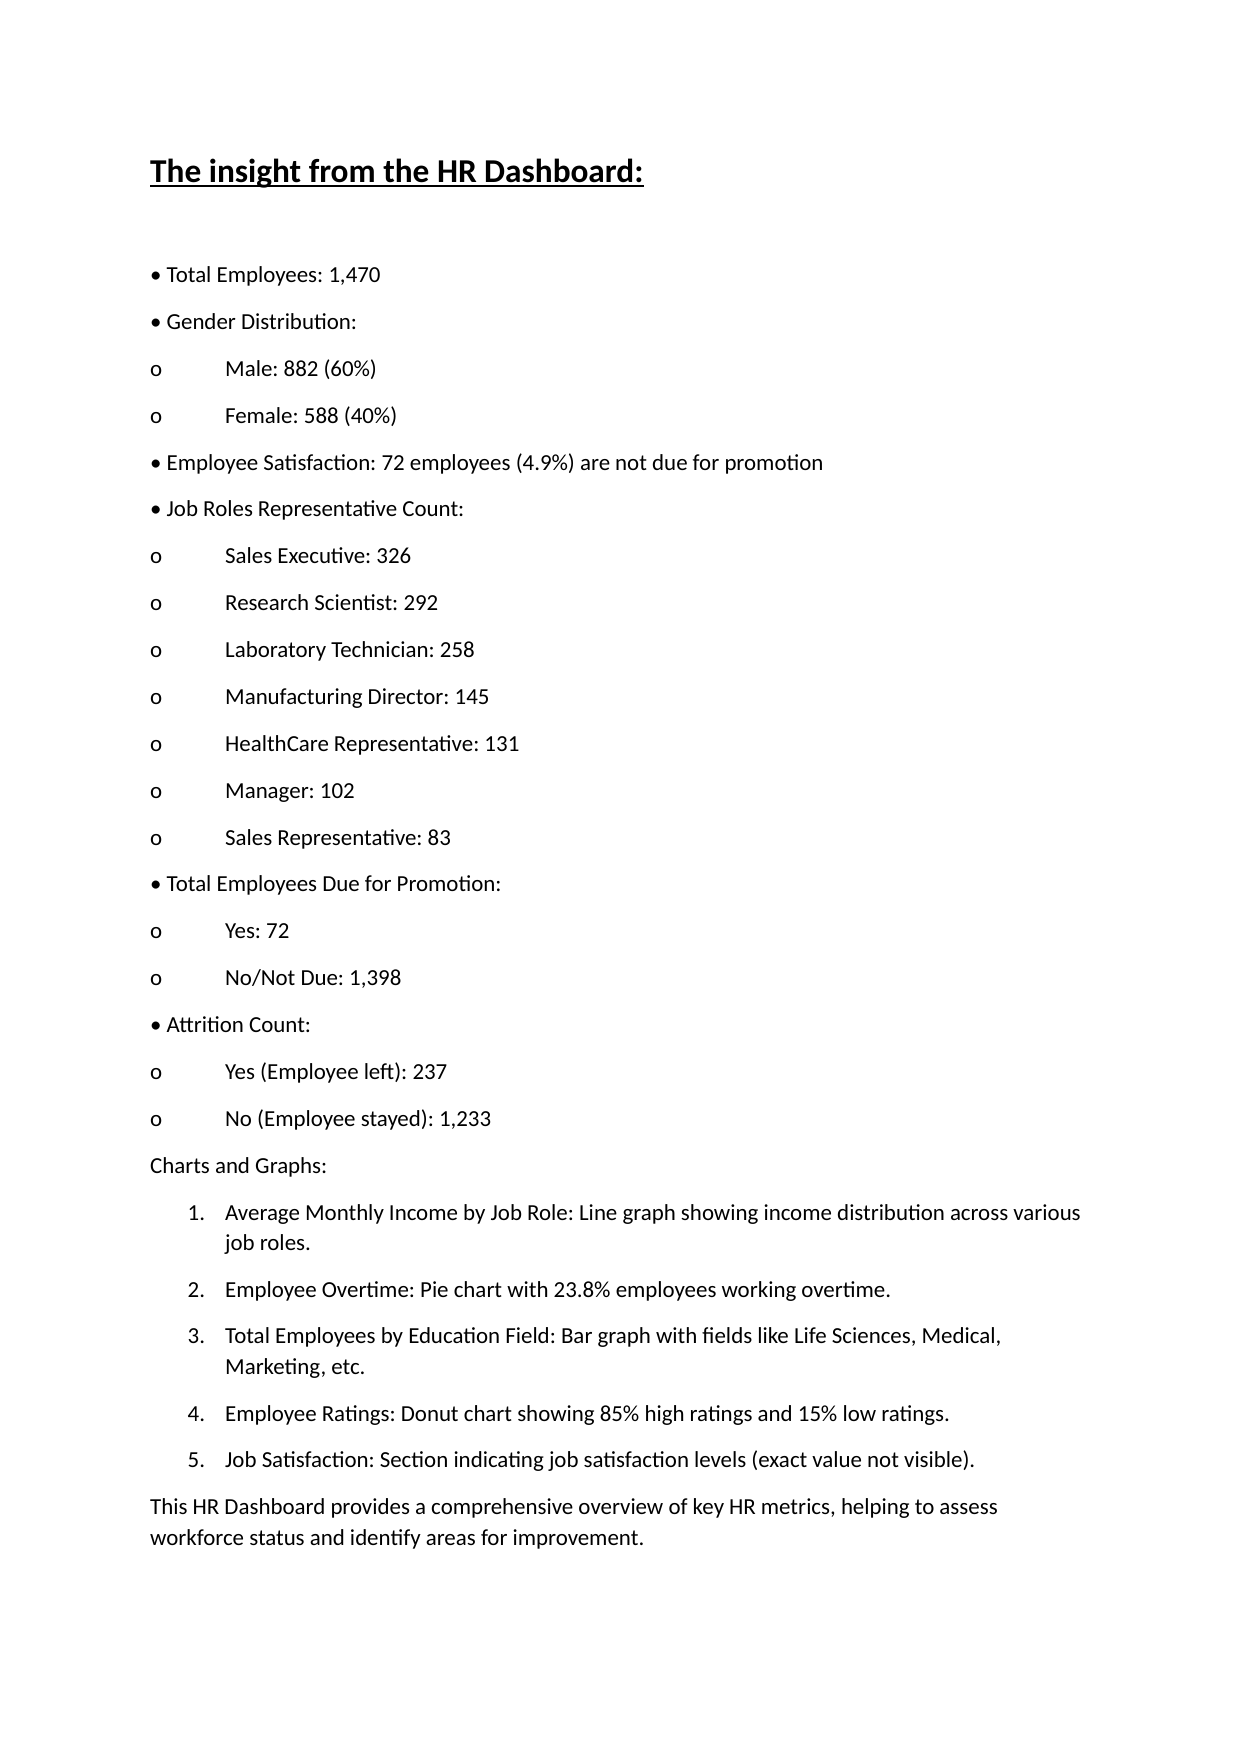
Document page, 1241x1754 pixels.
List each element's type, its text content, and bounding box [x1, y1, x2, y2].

text • Total Employees: 1,470 [150, 260, 1090, 288]
text • Job Roles Representative Count: [150, 494, 1090, 523]
text Charts and Graphs: [150, 1151, 1090, 1179]
text o No/Not Due: 1,398 [150, 963, 1090, 991]
text • Total Employees Due for Promotion: [150, 869, 1090, 898]
text o Sales Executive: 326 [150, 541, 1090, 569]
text o Laboratory Technician: 258 [150, 635, 1090, 663]
text o Research Scientist: 292 [150, 588, 1090, 616]
text o No (Employee stayed): 1,233 [150, 1104, 1090, 1132]
list Average Monthly Income by Job Role: Line graph showing income distribution across various job roles. [187, 1198, 1090, 1256]
text o Manufacturing Director: 145 [150, 682, 1090, 710]
text o Female: 588 (40%) [150, 401, 1090, 429]
list Total Employees by Education Field: Bar graph with fields like Life Sciences, Medical, Marketing, etc. [187, 1322, 1090, 1380]
text o Male: 882 (60%) [150, 354, 1090, 382]
text The insight from the HR Dashboard: [150, 150, 1090, 191]
text o Yes (Employee left): 237 [150, 1057, 1090, 1085]
text o Manager: 102 [150, 776, 1090, 804]
text • Attrition Count: [150, 1010, 1090, 1038]
text o Sales Representative: 83 [150, 823, 1090, 851]
text • Gender Distribution: [150, 307, 1090, 335]
text This HR Dashboard provides a comprehensive overview of key HR metrics, helping to assess workforce status and identify areas for improvement. [150, 1492, 1090, 1551]
list Employee Ratings: Donut chart showing 85% high ratings and 15% low ratings. [187, 1399, 1090, 1427]
text • Employee Satisfaction: 72 employees (4.9%) are not due for promotion [150, 448, 1090, 476]
list Job Satisfaction: Section indicating job satisfaction levels (exact value not visible). [187, 1446, 1090, 1474]
list Employee Overtime: Pie chart with 23.8% employees working overtime. [187, 1275, 1090, 1303]
text o HealthCare Representative: 131 [150, 729, 1090, 757]
text o Yes: 72 [150, 916, 1090, 944]
